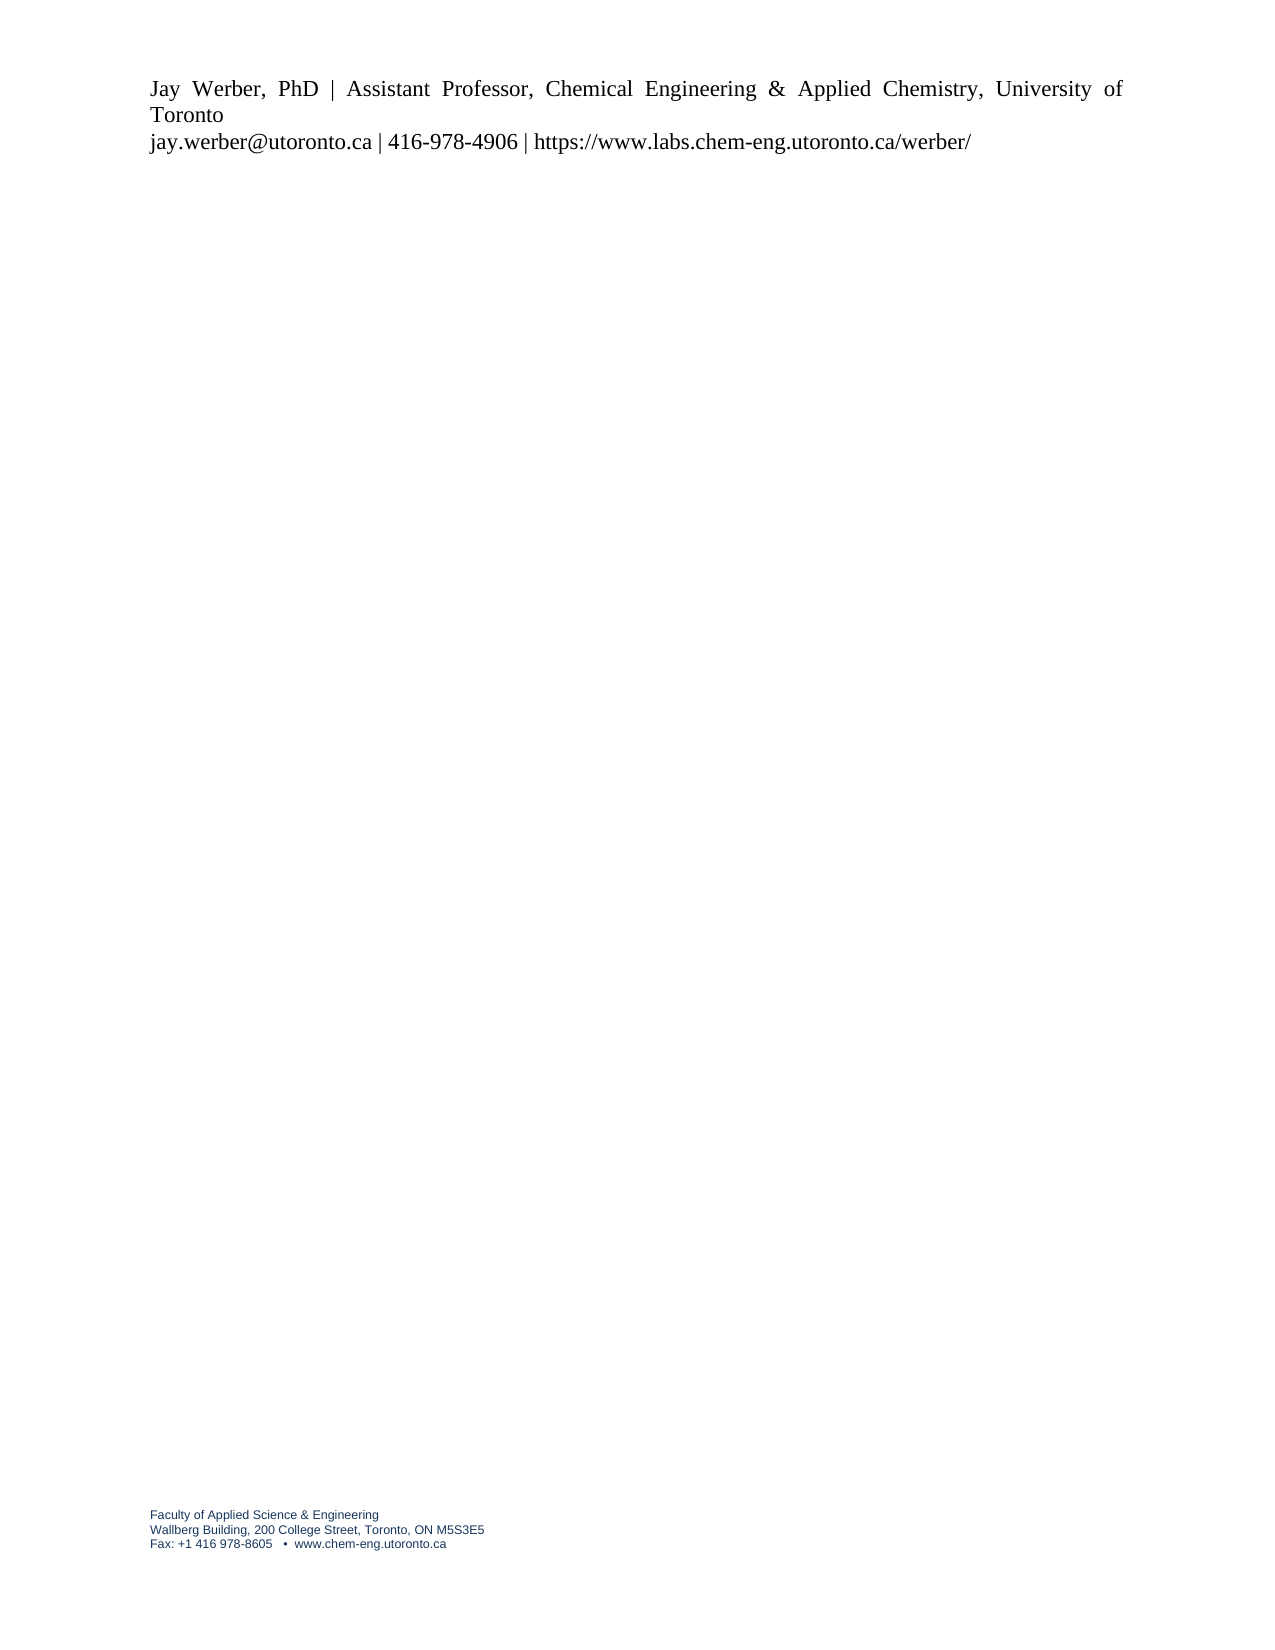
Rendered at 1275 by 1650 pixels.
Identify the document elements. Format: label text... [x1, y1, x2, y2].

text jay.werber@utoronto.ca | 416-978-4906 | https://www.labs.chem-eng.utoronto.ca/werber/ [150, 128, 1125, 154]
text Jay Werber, PhD | Assistant Professor, Chemical Engineering & Applied Chemistry, University of Toronto [150, 75, 1125, 128]
